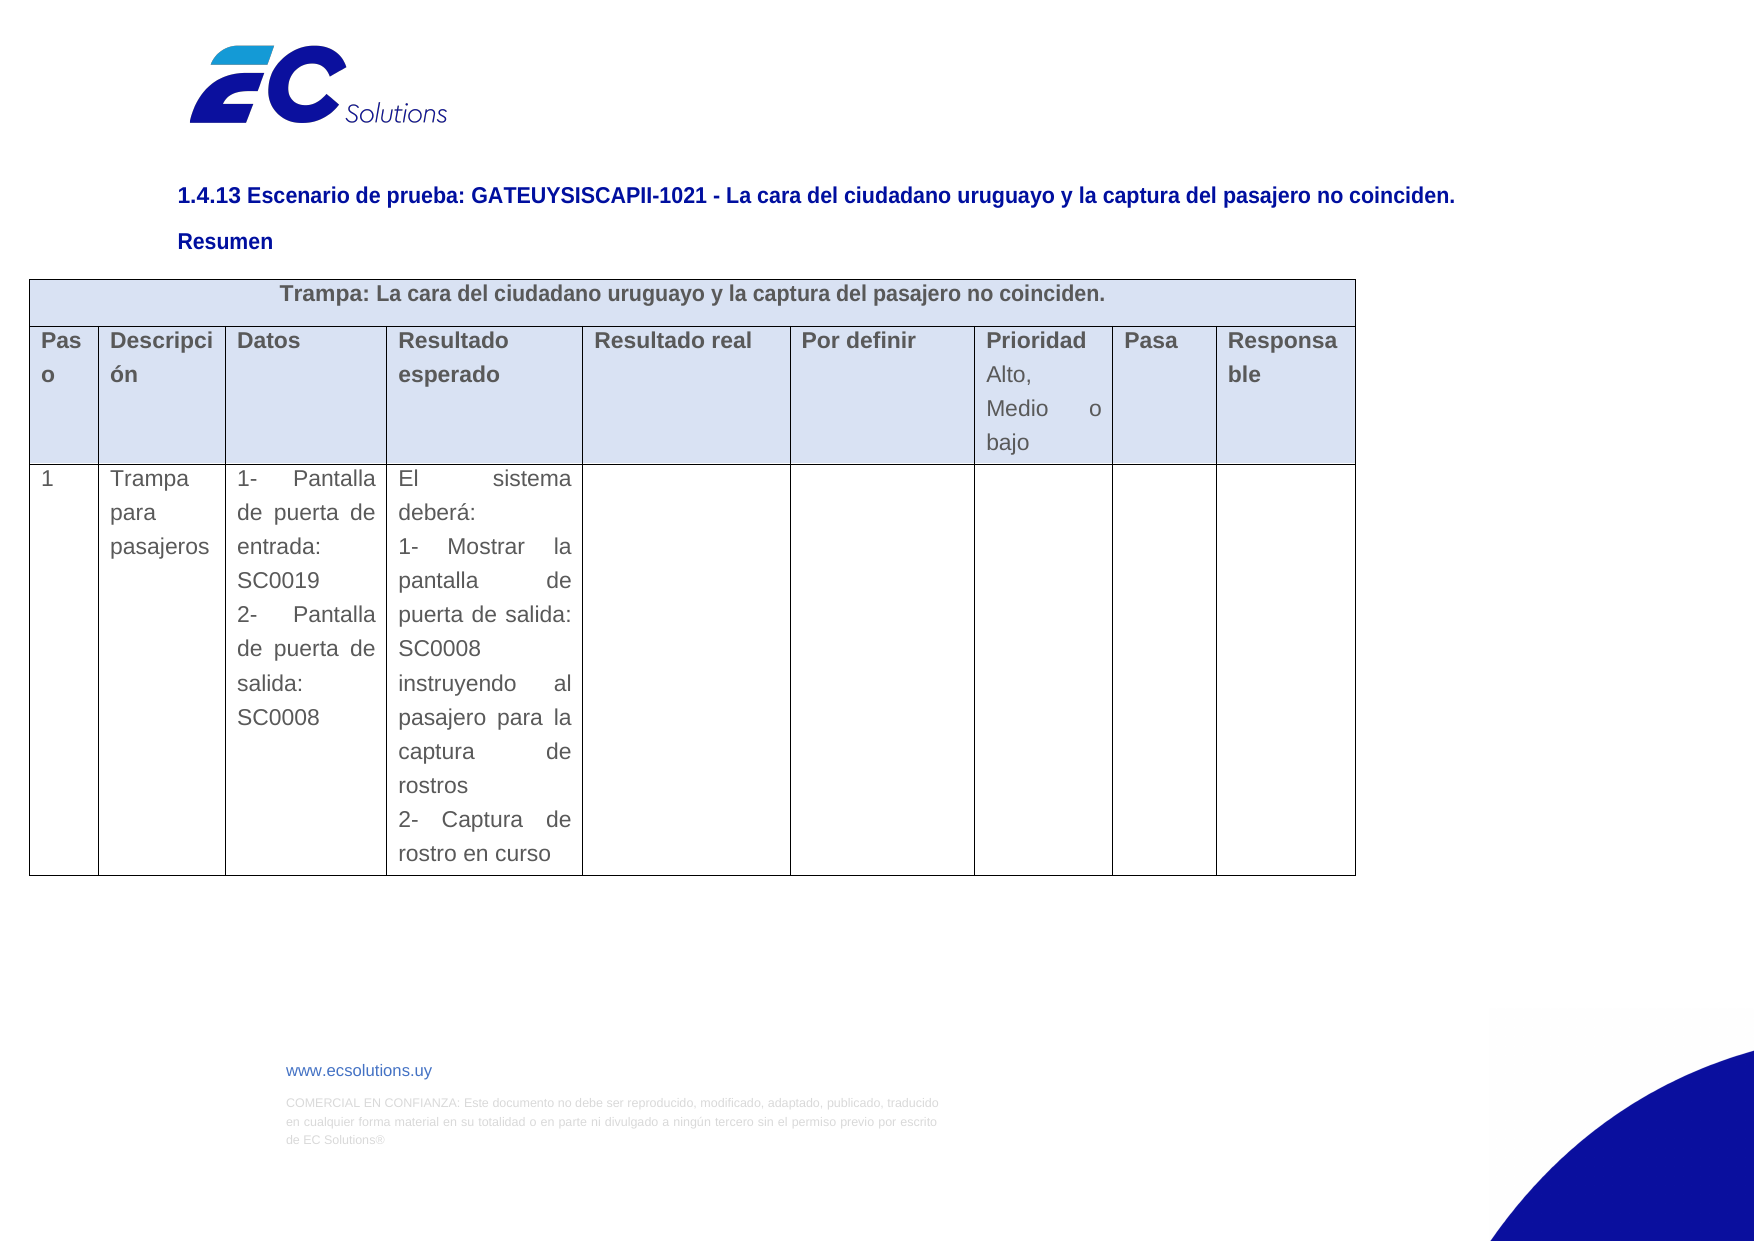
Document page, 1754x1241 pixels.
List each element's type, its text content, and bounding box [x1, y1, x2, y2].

table_cell [583, 465, 790, 874]
table_cell 1 [30, 465, 98, 874]
table_cell [975, 465, 1112, 874]
table_cell [791, 465, 974, 874]
table_cell Por definir [791, 327, 974, 463]
table_cell Descripción [99, 327, 225, 463]
table_cell Pasa [1113, 327, 1216, 463]
picture [189, 45, 448, 123]
table_cell Datos [226, 327, 386, 463]
table_cell Responsable [1217, 327, 1355, 463]
table_cell [1113, 465, 1216, 874]
table_cell [1217, 465, 1355, 874]
table_cell Prioridad Alto, Medio o bajo [975, 327, 1112, 463]
text Resumen [177, 228, 1503, 254]
table_cell Paso [30, 327, 98, 463]
table_cell 1- Pantalla de puerta de entrada: SC0019 2- Pantalla de puerta de salida: SC0008 [226, 465, 386, 874]
table_cell Resultado real [583, 327, 790, 463]
table_cell Resultado esperado [387, 327, 582, 463]
picture [1488, 1008, 1754, 1241]
table_cell Trampa para pasajeros [99, 465, 225, 874]
table_cell El sistema deberá: 1- Mostrar la pantalla de puerta de salida: SC0008 instruyendo al pasajero para la captura de rostros 2- Captura de rostro en curso [387, 465, 582, 874]
table_header Trampa: La cara del ciudadano uruguayo y la captura del pasajero no coinciden. [30, 280, 1355, 326]
subtitle 1.4.13 Escenario de prueba: GATEUYSISCAPII-1021 - La cara del ciudadano uruguayo y la captura del pasajero no coinciden. [177, 182, 1503, 208]
